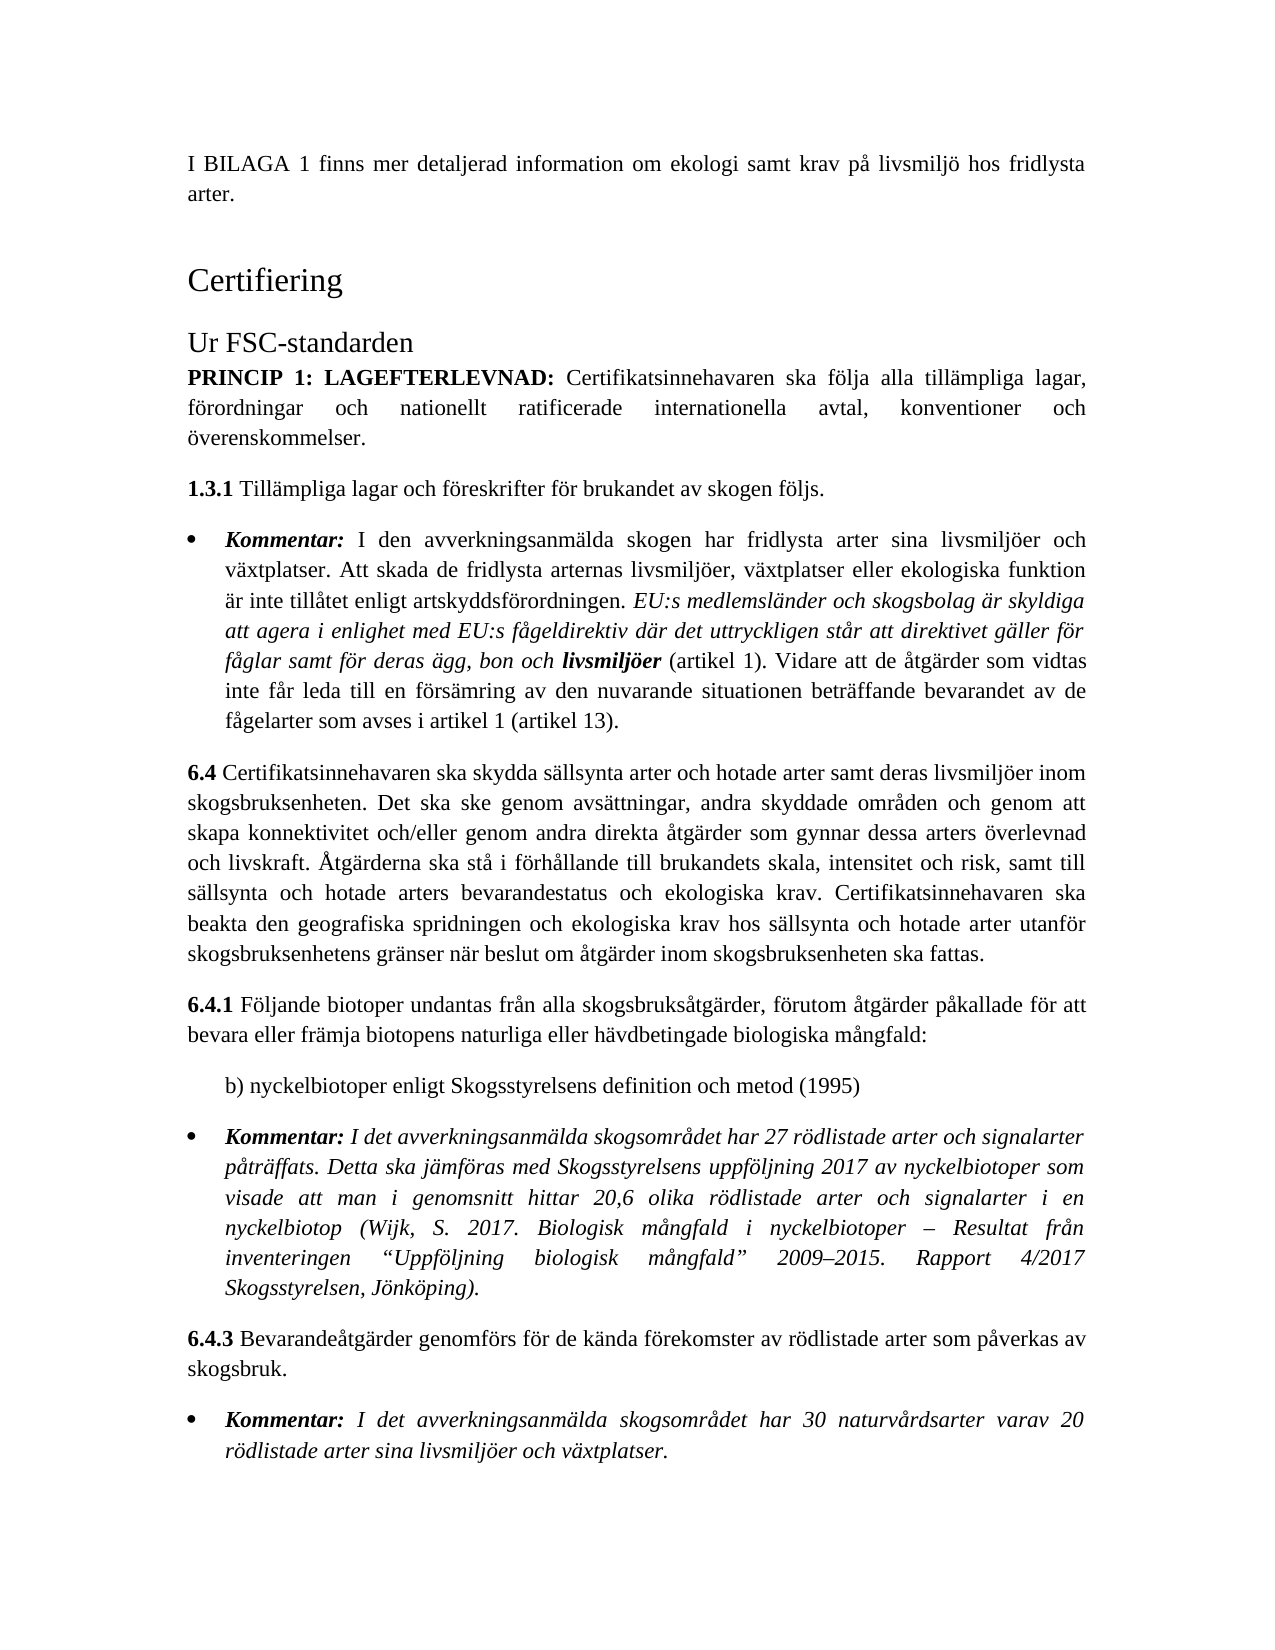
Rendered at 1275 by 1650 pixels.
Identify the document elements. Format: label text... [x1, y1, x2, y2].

text PRINCIP 1: LAGEFTERLEVNAD: Certifikatsinnehavaren ska följa alla tillämpliga lagar, förordningar och nationellt ratificerade internationella avtal, konventioner och överenskommelser. [187, 364, 1087, 451]
text b) nyckelbiotoper enligt Skogsstyrelsens definition och metod (1995) [225, 1072, 1087, 1098]
text I BILAGA 1 finns mer detaljerad information om ekologi samt krav på livsmiljö hos fridlysta arter. [187, 150, 1087, 207]
list Kommentar: I det avverkningsanmälda skogsområdet har 27 rödlistade arter och signalarter påträffats. Detta ska jämföras med Skogsstyrelsens uppföljning 2017 av nyckelbiotoper som visade att man i genomsnitt hittar 20,6 olika rödlistade arter och signalarter i en nyckelbiotop (Wijk, S. 2017. Biologisk mångfald i nyckelbiotoper – Resultat från inventeringen “Uppföljning biologisk mångfald” 2009–2015. Rapport 4/2017 Skogsstyrelsen, Jönköping). [187, 1123, 1087, 1301]
text 6.4.3 Bevarandeåtgärder genomförs för de kända förekomster av rödlistade arter som påverkas av skogsbruk. [187, 1325, 1087, 1382]
subtitle Ur FSC-standarden [187, 325, 1087, 359]
text 6.4 Certifikatsinnehavaren ska skydda sällsynta arter och hotade arter samt deras livsmiljöer inom skogsbruksenheten. Det ska ske genom avsättningar, andra skyddade områden och genom att skapa konnektivitet och/eller genom andra direkta åtgärder som gynnar dessa arters överlevnad och livskraft. Åtgärderna ska stå i förhållande till brukandets skala, intensitet och risk, samt till sällsynta och hotade arters bevarandestatus och ekologiska krav. Certifikatsinnehavaren ska beakta den geografiska spridningen och ekologiska krav hos sällsynta och hotade arter utanför skogsbruksenhetens gränser när beslut om åtgärder inom skogsbruksenheten ska fattas. [187, 759, 1087, 966]
subtitle Certifiering [187, 260, 1087, 299]
text 6.4.1 Följande biotoper undantas från alla skogsbruksåtgärder, förutom åtgärder påkallade för att bevara eller främja biotopens naturliga eller hävdbetingade biologiska mångfald: [187, 991, 1087, 1047]
list Kommentar: I det avverkningsanmälda skogsområdet har 30 naturvårdsarter varav 20 rödlistade arter sina livsmiljöer och växtplatser. [187, 1407, 1087, 1463]
list Kommentar: I den avverkningsanmälda skogen har fridlysta arter sina livsmiljöer och växtplatser. Att skada de fridlysta arternas livsmiljöer, växtplatser eller ekologiska funktion är inte tillåtet enligt artskyddsförordningen. EU:s medlemsländer och skogsbolag är skyldiga att agera i enlighet med EU:s fågeldirektiv där det uttryckligen står att direktivet gäller för fåglar samt för deras ägg, bon och livsmiljöer (artikel 1). Vidare att de åtgärder som vidtas inte får leda till en försämring av den nuvarande situationen beträffande bevarandet av de fågelarter som avses i artikel 1 (artikel 13). [187, 526, 1087, 734]
text 1.3.1 Tillämpliga lagar och föreskrifter för brukandet av skogen följs. [187, 475, 1087, 502]
